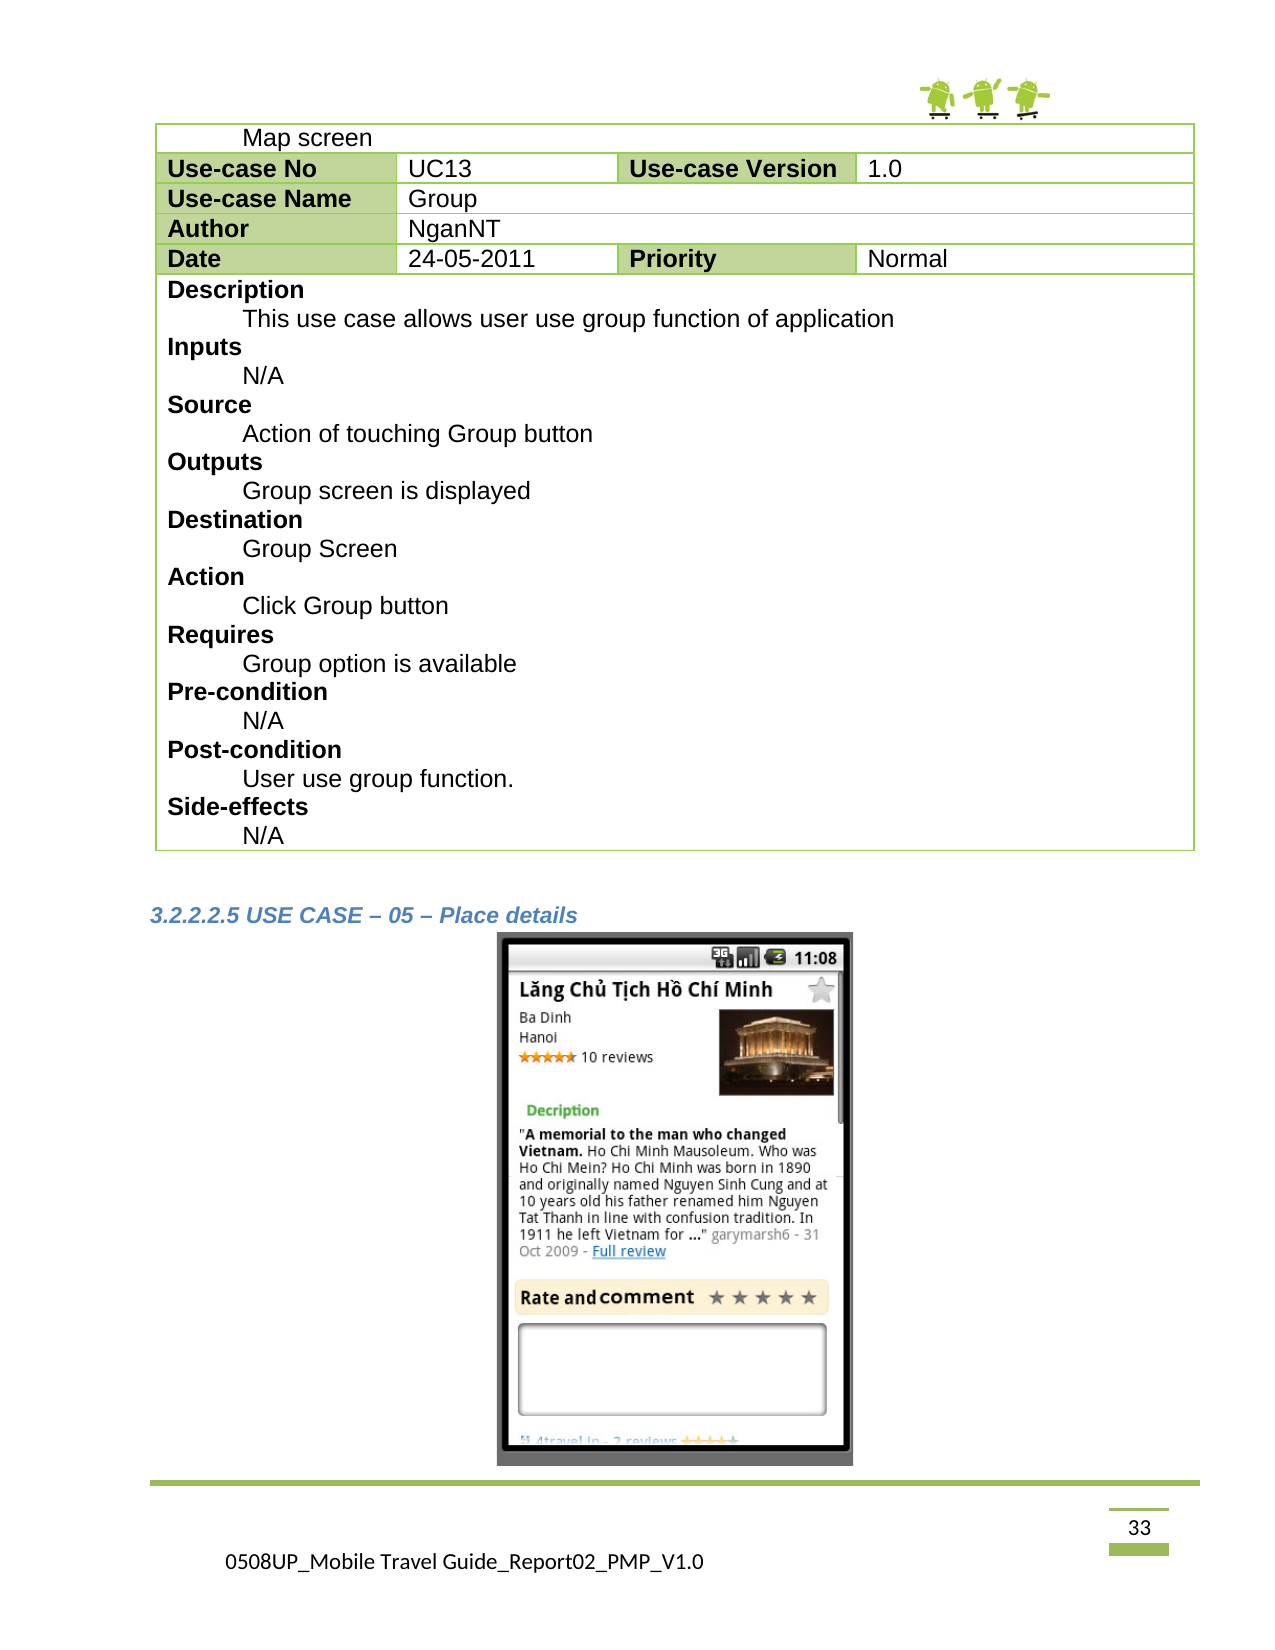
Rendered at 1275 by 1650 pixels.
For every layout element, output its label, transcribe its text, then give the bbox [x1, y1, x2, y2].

subtitle 3.2.2.2.5 USE CASE – 05 – Place details [150, 902, 1200, 929]
table_cell 1.0 [857, 154, 1193, 182]
table_cell Side-effects N/A [157, 792, 1193, 850]
table_cell Use-case Name [157, 184, 396, 213]
table_cell Use-case Version [619, 154, 855, 182]
table_cell Description This use case allows user use group function of application [157, 275, 1193, 332]
table_cell Normal [857, 245, 1193, 273]
table_cell Author [157, 214, 396, 243]
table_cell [157, 125, 1193, 152]
table_cell Outputs Group screen is displayed [157, 447, 1193, 505]
table_cell Source Action of touching Group button [157, 390, 1193, 447]
table_cell Use-case No [157, 154, 396, 182]
table_cell Inputs N/A [157, 332, 1193, 390]
table_cell Requires Group option is available [157, 620, 1193, 677]
table_cell Pre-condition N/A [157, 677, 1193, 735]
picture [496, 932, 854, 1466]
table_cell Destination Group Screen [157, 505, 1193, 562]
table_cell Group [397, 184, 1193, 213]
table_cell Post-condition User use group function. [157, 735, 1193, 792]
table_cell Priority [619, 245, 855, 273]
table_cell Action Click Group button [157, 562, 1193, 620]
table_cell Date [157, 245, 396, 273]
table_cell 24-05-2011 [397, 245, 617, 273]
table_cell UC13 [397, 154, 617, 182]
table_cell NganNT [397, 214, 1193, 243]
picture [920, 75, 1050, 123]
